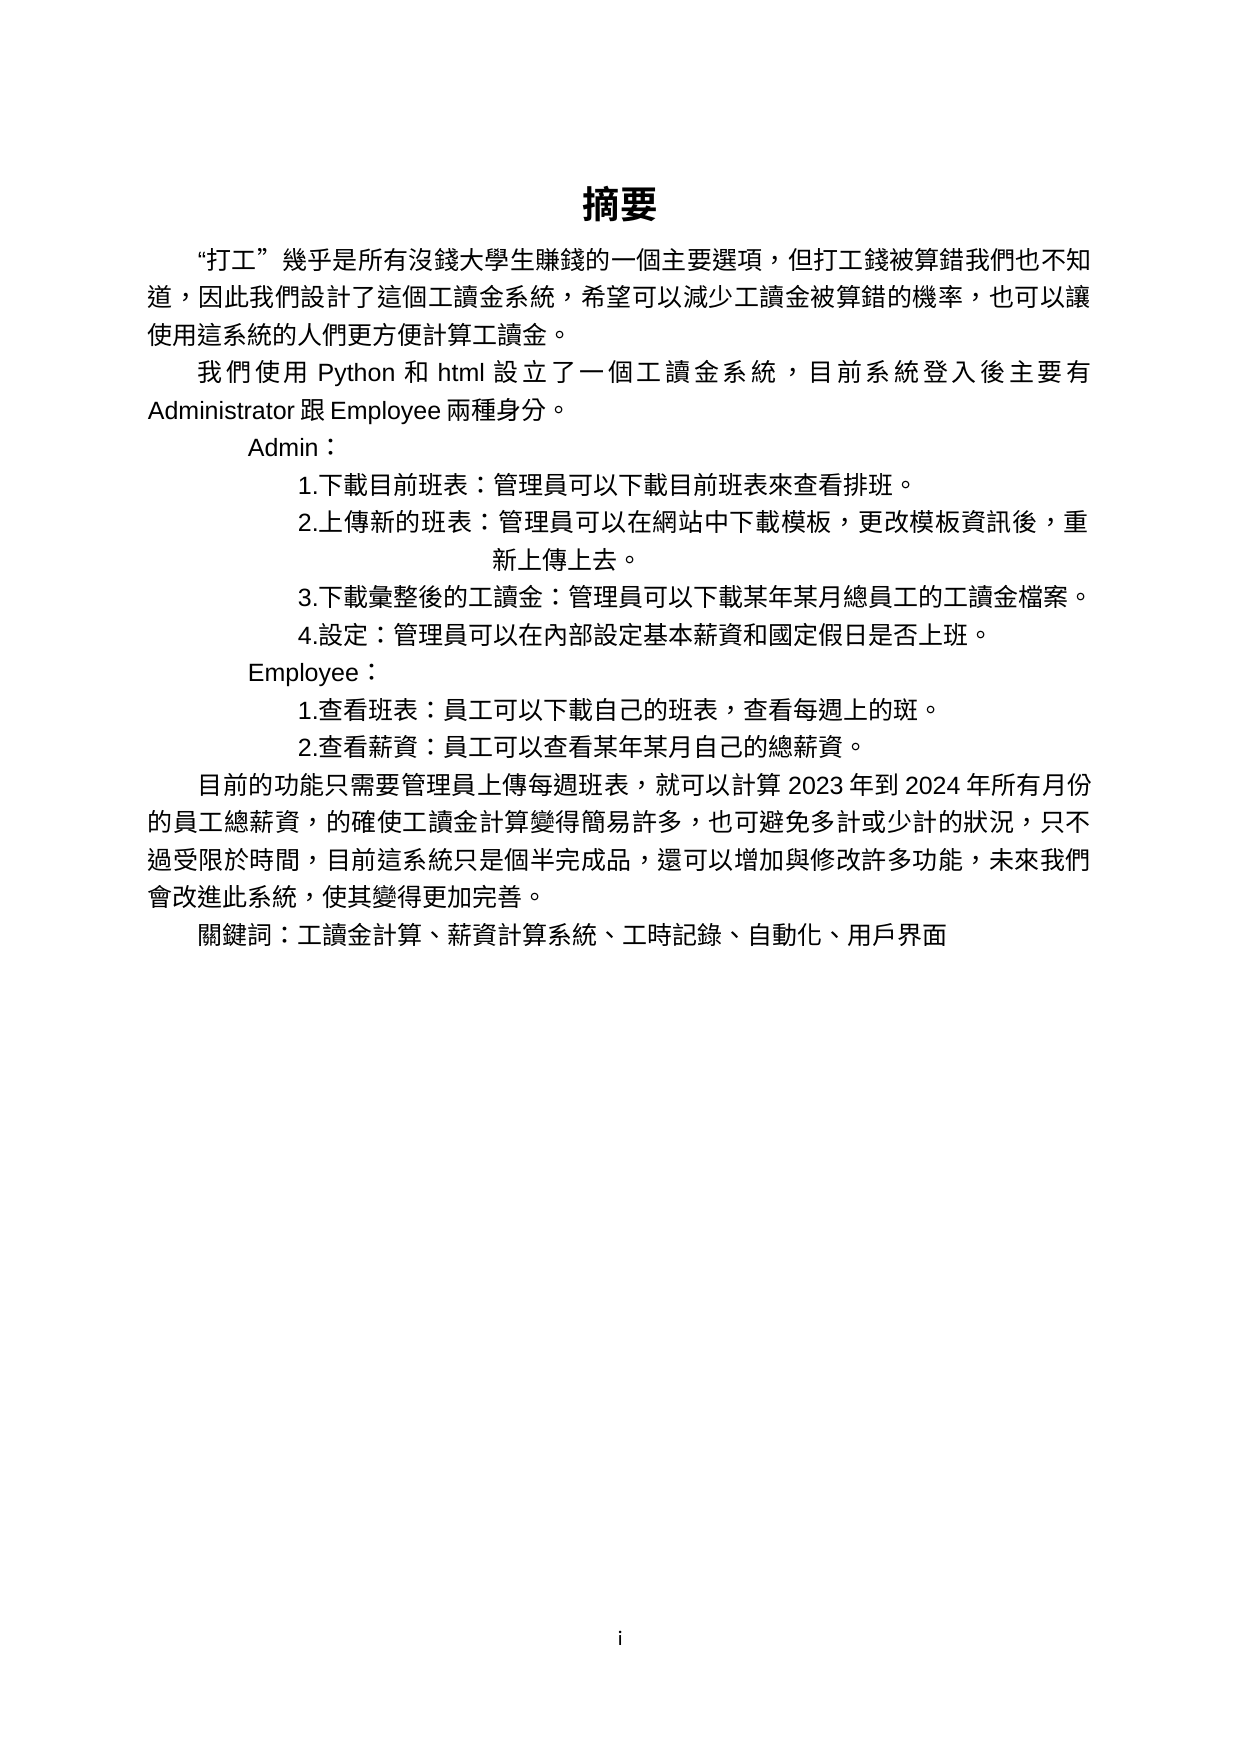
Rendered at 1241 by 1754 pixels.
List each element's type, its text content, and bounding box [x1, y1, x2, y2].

text Admin： [148, 427, 1092, 464]
list 上傳新的班表：管理員可以在網站中下載模板，更改模板資訊後，重新上傳上去。 [298, 502, 1092, 577]
text “打工”幾乎是所有沒錢大學生賺錢的一個主要選項，但打工錢被算錯我們也不知道，因此我們設計了這個工讀金系統，希望可以減少工讀金被算錯的機率，也可以讓使用這系統的人們更方便計算工讀金。 [148, 239, 1092, 352]
list 下載彙整後的工讀金：管理員可以下載某年某月總員工的工讀金檔案。 [298, 577, 1092, 614]
list 下載目前班表：管理員可以下載目前班表來查看排班。 [298, 464, 1092, 502]
text 我們使用Python和html設立了一個工讀金系統，目前系統登入後主要有Administrator跟Employee兩種身分。 [148, 352, 1092, 427]
list 查看薪資：員工可以查看某年某月自己的總薪資。 [298, 727, 1092, 764]
list 設定：管理員可以在內部設定基本薪資和國定假日是否上班。 [298, 614, 1092, 652]
text Employee： [198, 652, 1092, 689]
list 查看班表：員工可以下載自己的班表，查看每週上的斑。 [298, 689, 1092, 727]
text 目前的功能只需要管理員上傳每週班表，就可以計算2023年到2024年所有月份的員工總薪資，的確使工讀金計算變得簡易許多，也可避免多計或少計的狀況，只不過受限於時間，目前這系統只是個半完成品，還可以增加與修改許多功能，未來我們會改進此系統，使其變得更加完善。 [148, 764, 1092, 914]
text 摘要 [148, 164, 1092, 239]
text 關鍵詞：工讀金計算、薪資計算系統、工時記錄、自動化、用戶界面 [148, 914, 1092, 952]
